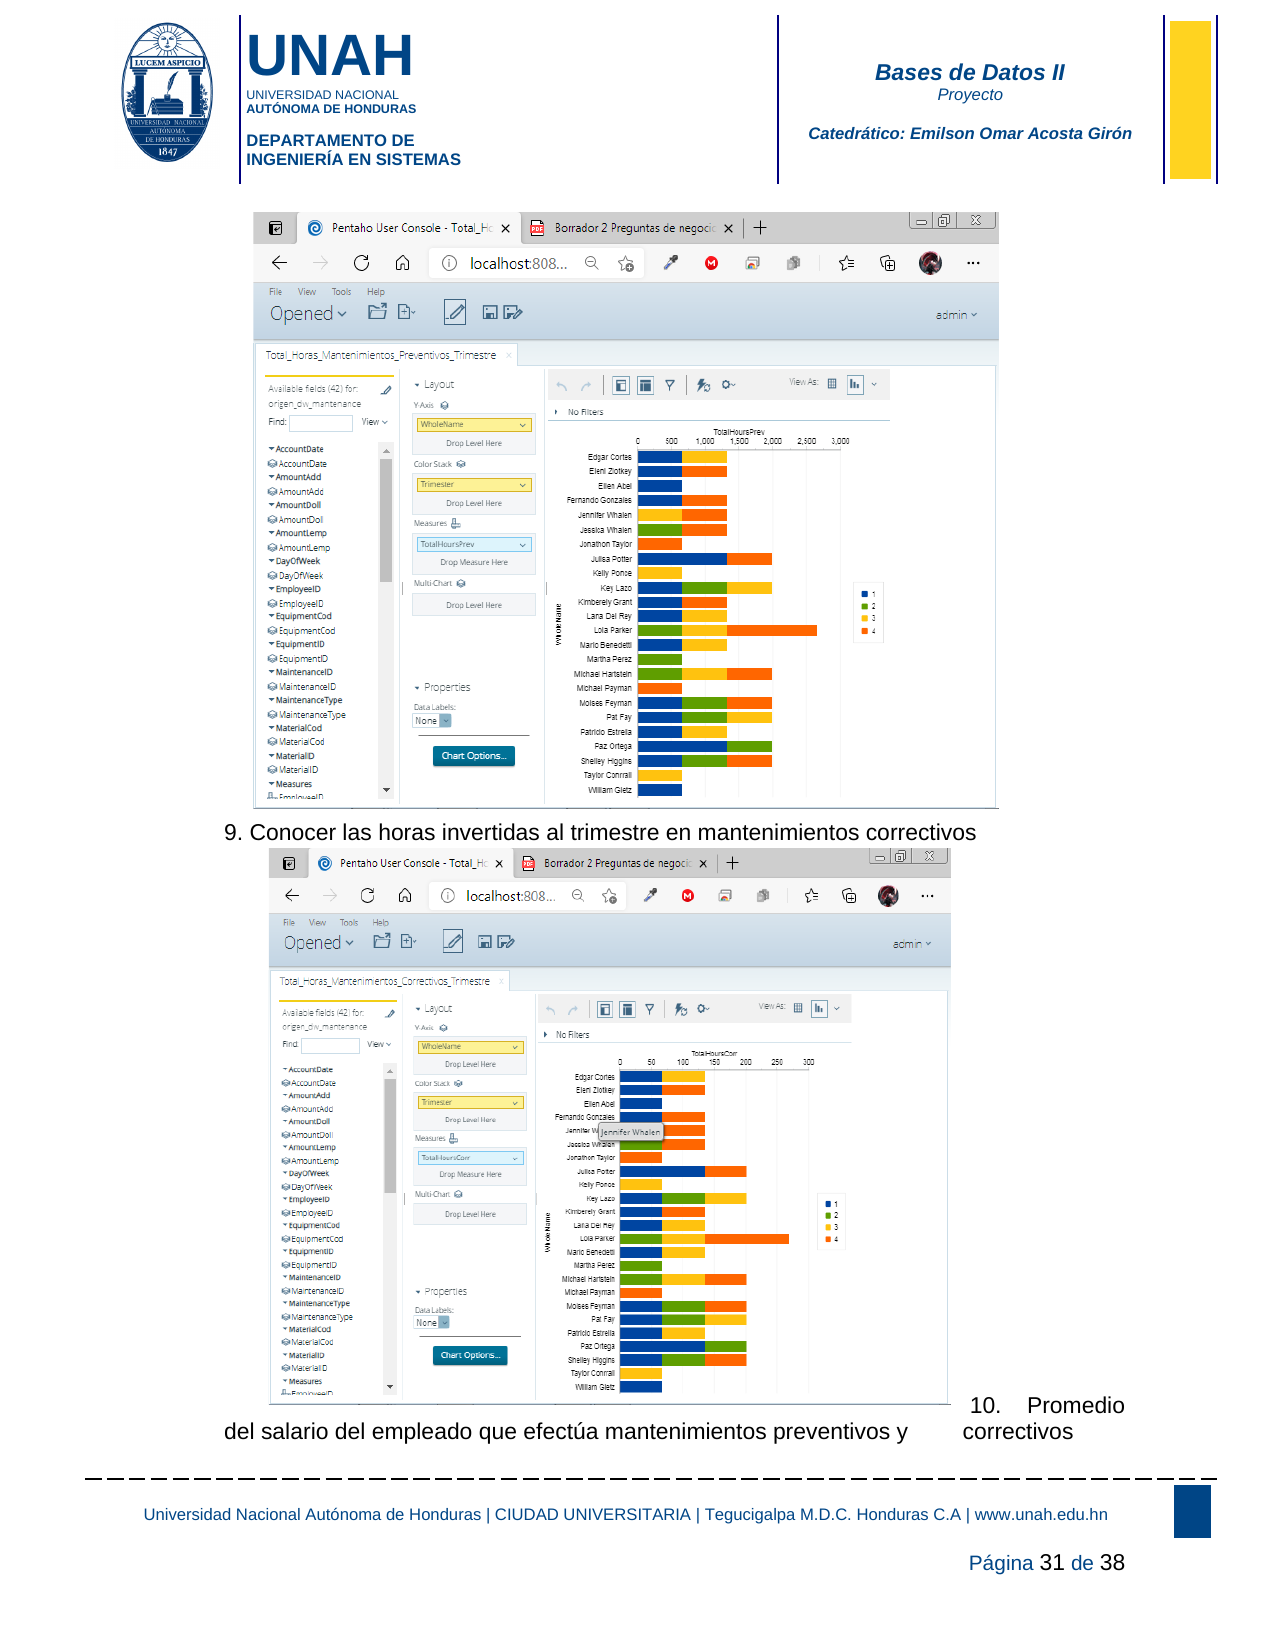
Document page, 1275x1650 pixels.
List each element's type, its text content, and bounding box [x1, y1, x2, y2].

text 9. Conocer las horas invertidas al trimestre en mantenimientos correctivos [150, 819, 1125, 846]
text 10. Promedio del salario del empleado que efectúa mantenimientos preventivos y correctivos [224, 1392, 1125, 1444]
picture [268, 848, 951, 1405]
picture [253, 212, 999, 809]
picture [113, 18, 220, 169]
